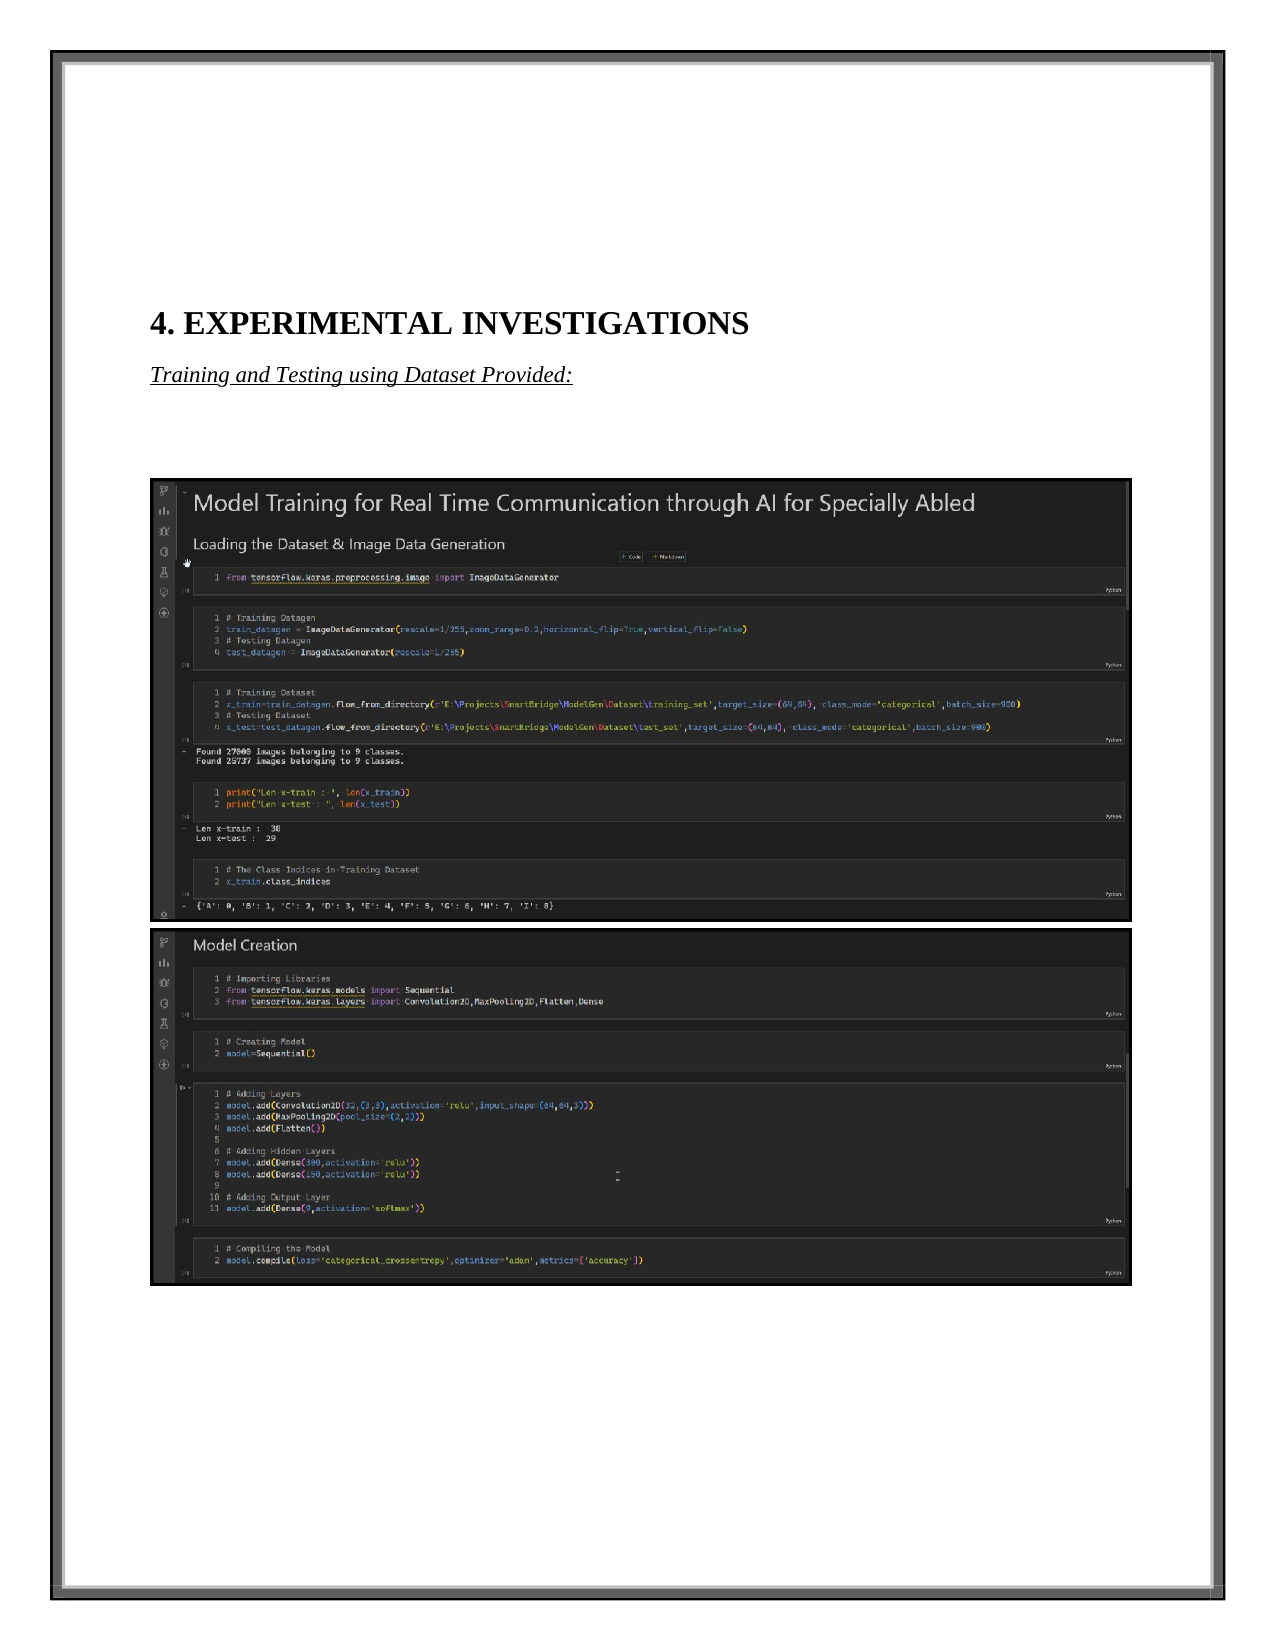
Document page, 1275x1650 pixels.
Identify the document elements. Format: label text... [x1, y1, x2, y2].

picture [150, 928, 1132, 1286]
subtitle EXPERIMENTAL INVESTIGATIONS [150, 303, 1177, 341]
text Training and Testing using Dataset Provided: [150, 361, 1177, 387]
picture [150, 478, 1132, 922]
